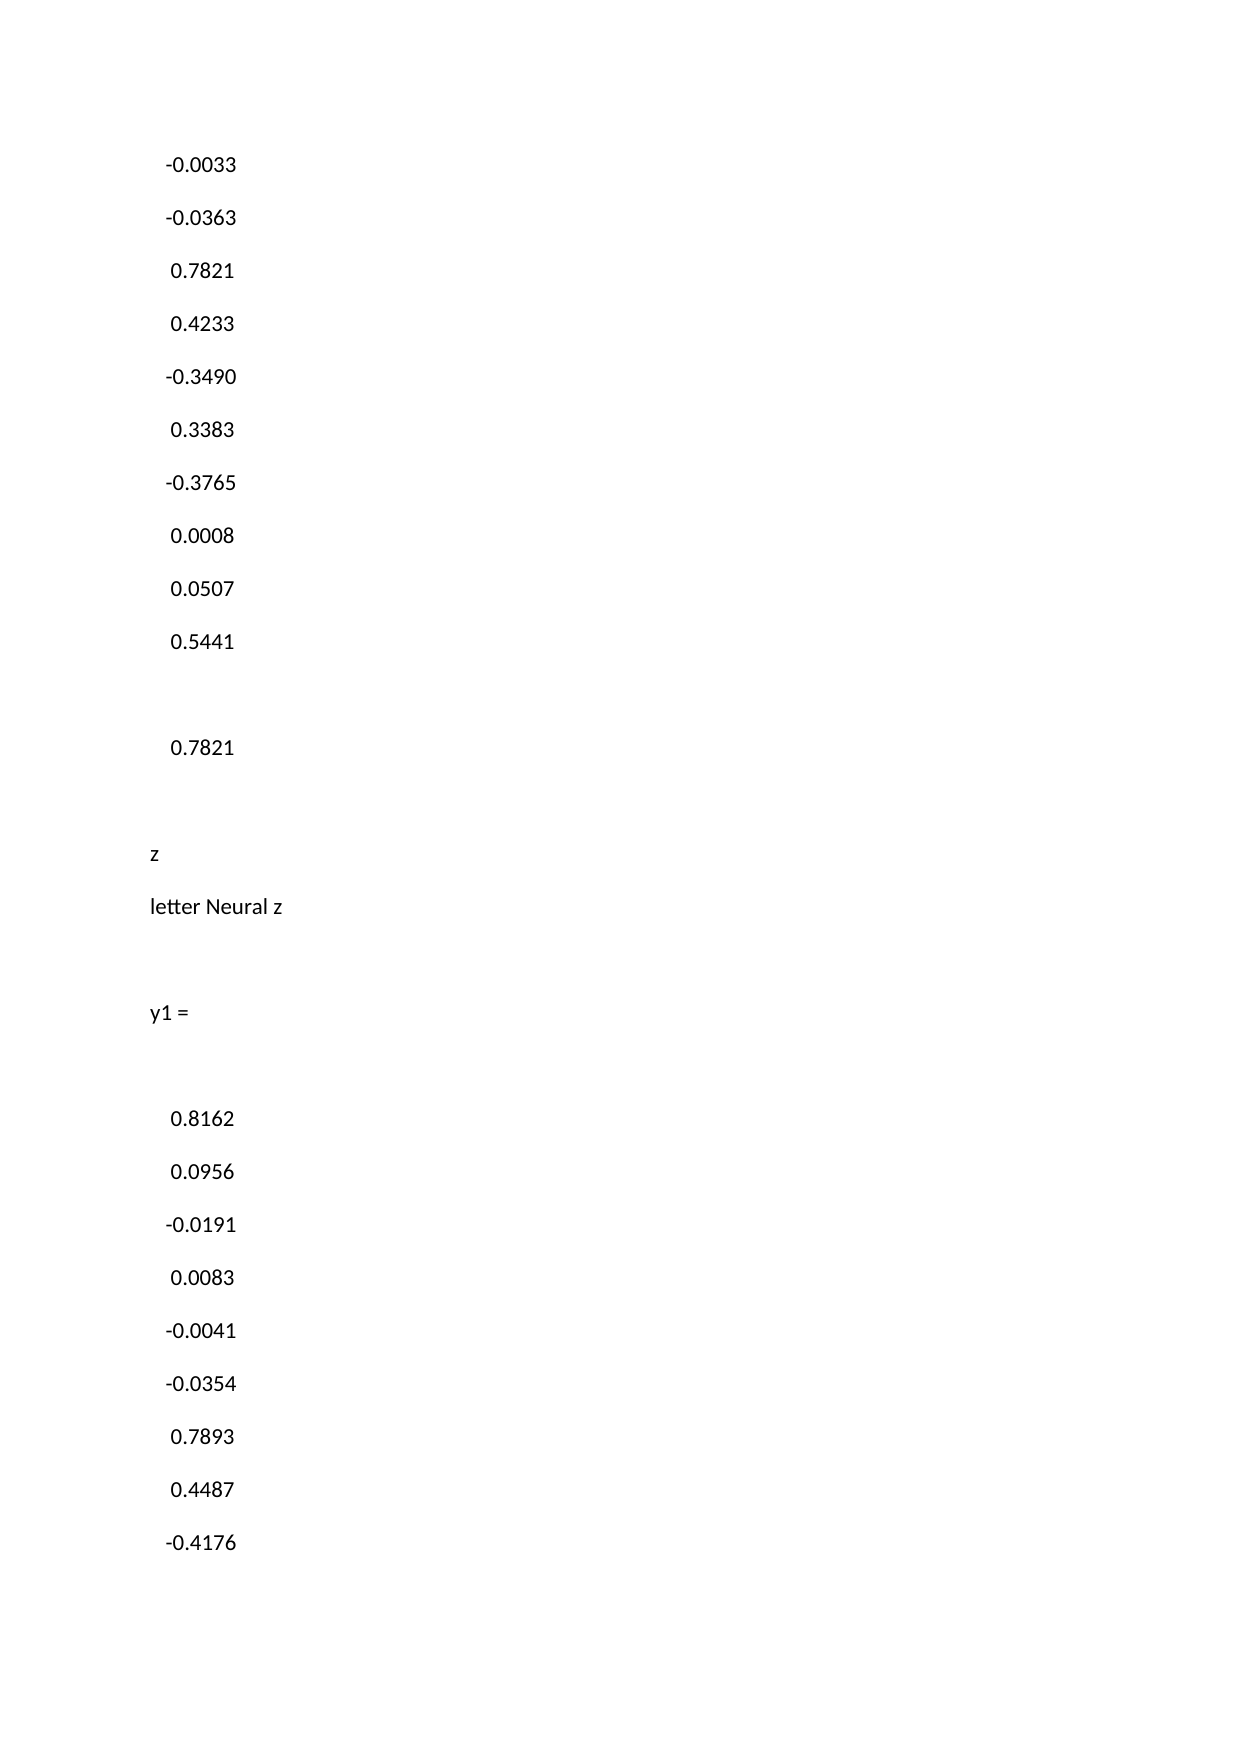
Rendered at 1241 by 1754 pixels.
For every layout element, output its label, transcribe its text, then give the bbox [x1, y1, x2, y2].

text -0.4176 [150, 1528, 1090, 1557]
text 0.5441 [150, 627, 1090, 655]
text 0.4233 [150, 309, 1090, 337]
text letter Neural z [150, 892, 1090, 920]
text -0.0191 [150, 1210, 1090, 1238]
text -0.0033 [150, 150, 1090, 178]
text -0.0363 [150, 203, 1090, 231]
text 0.3383 [150, 415, 1090, 443]
text 0.8162 [150, 1104, 1090, 1132]
text -0.0354 [150, 1369, 1090, 1397]
text 0.7821 [150, 733, 1090, 761]
text -0.3765 [150, 468, 1090, 496]
text 0.0083 [150, 1263, 1090, 1291]
text 0.0956 [150, 1157, 1090, 1185]
text 0.7821 [150, 256, 1090, 284]
text 0.7893 [150, 1422, 1090, 1451]
text y1 = [150, 998, 1090, 1026]
text -0.3490 [150, 362, 1090, 390]
text -0.0041 [150, 1316, 1090, 1344]
text z [150, 839, 1090, 867]
text 0.4487 [150, 1476, 1090, 1503]
text 0.0507 [150, 574, 1090, 602]
text 0.0008 [150, 521, 1090, 549]
